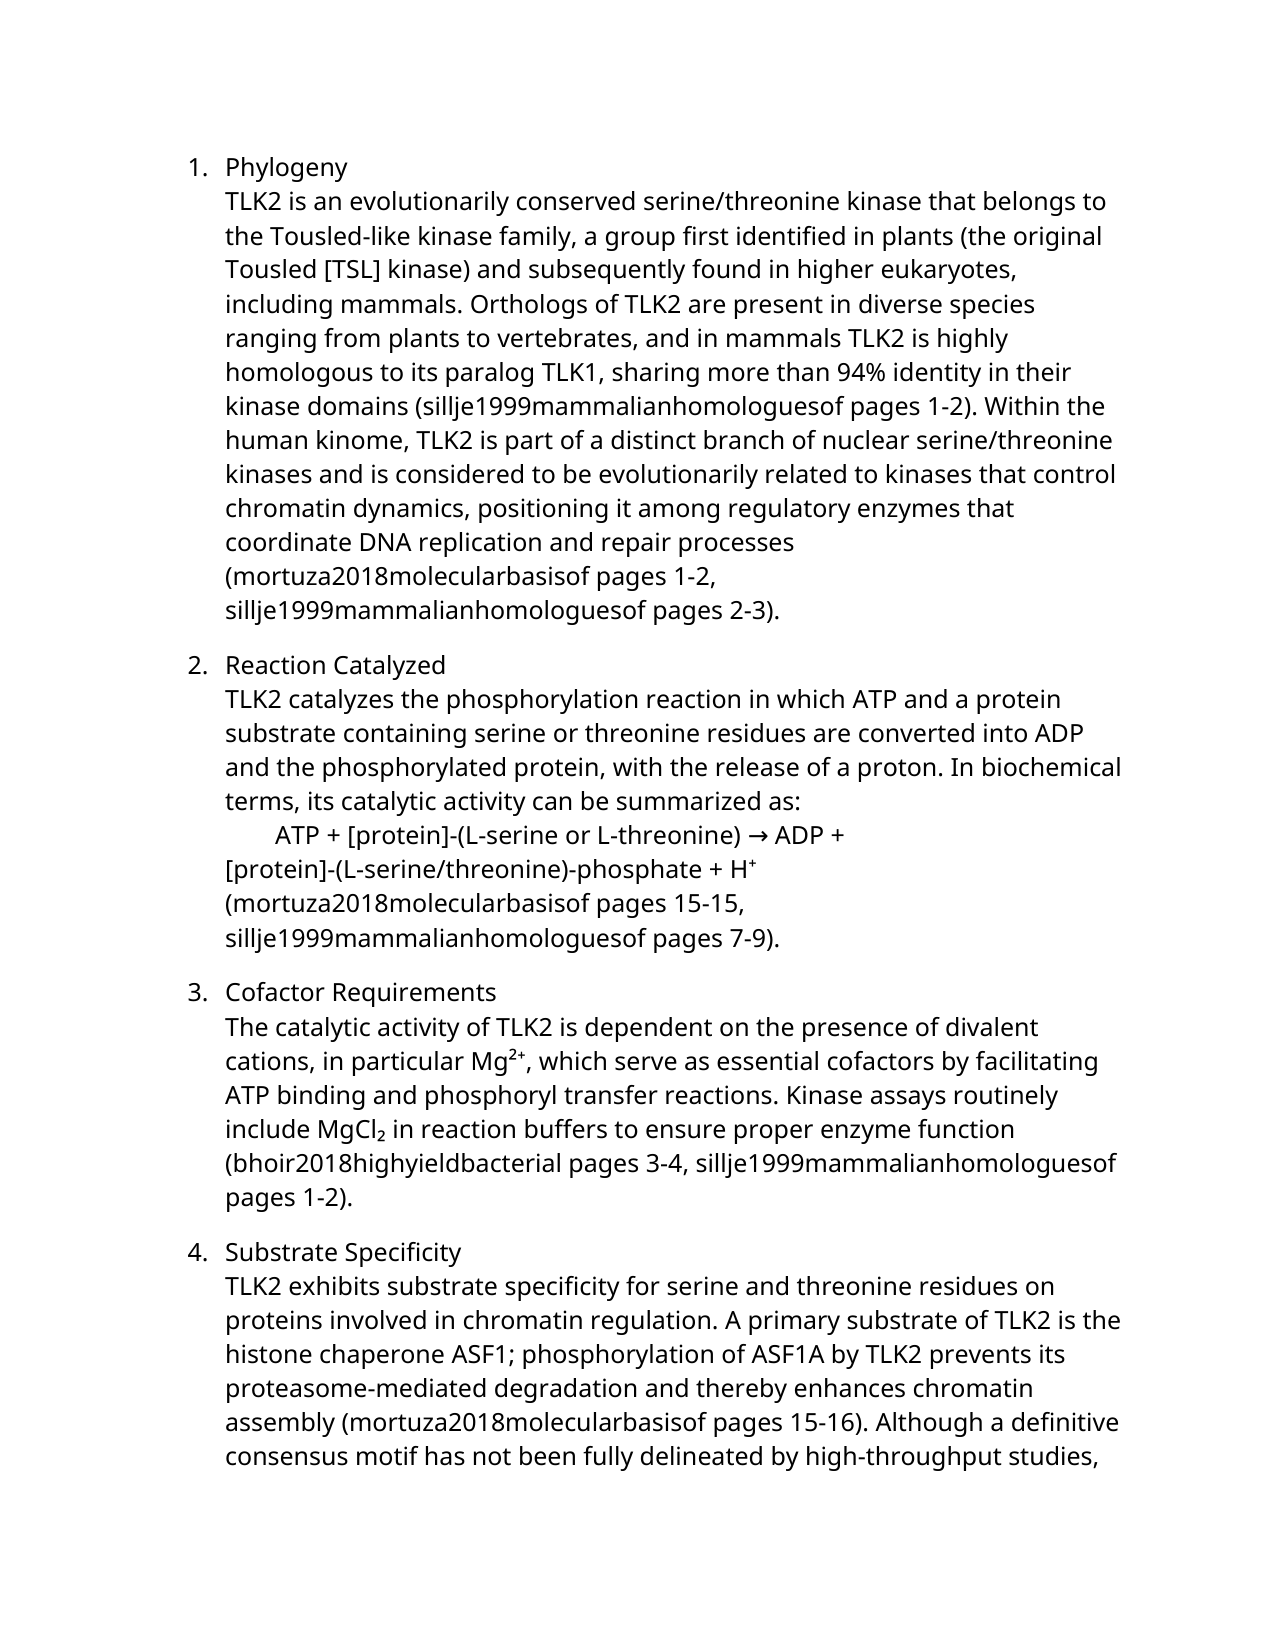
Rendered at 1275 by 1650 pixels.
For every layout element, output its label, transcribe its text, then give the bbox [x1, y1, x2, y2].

list Reaction Catalyzed TLK2 catalyzes the phosphorylation reaction in which ATP and a protein substrate containing serine or threonine residues are converted into ADP and the phosphorylated protein, with the release of a proton. In biochemical terms, its catalytic activity can be summarized as: ATP + [protein]-(L-serine or L-threonine) → ADP + [protein]-(L-serine/threonine)-phosphate + H⁺ (mortuza2018molecularbasisof pages 15-15, sillje1999mammalianhomologuesof pages 7-9). [187, 648, 1125, 954]
list Cofactor Requirements The catalytic activity of TLK2 is dependent on the presence of divalent cations, in particular Mg²⁺, which serve as essential cofactors by facilitating ATP binding and phosphoryl transfer reactions. Kinase assays routinely include MgCl₂ in reaction buffers to ensure proper enzyme function (bhoir2018highyieldbacterial pages 3-4, sillje1999mammalianhomologuesof pages 1-2). [187, 975, 1125, 1213]
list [187, 1234, 1125, 1473]
list Phylogeny TLK2 is an evolutionarily conserved serine/threonine kinase that belongs to the Tousled-like kinase family, a group first identified in plants (the original Tousled [TSL] kinase) and subsequently found in higher eukaryotes, including mammals. Orthologs of TLK2 are present in diverse species ranging from plants to vertebrates, and in mammals TLK2 is highly homologous to its paralog TLK1, sharing more than 94% identity in their kinase domains (sillje1999mammalianhomologuesof pages 1-2). Within the human kinome, TLK2 is part of a distinct branch of nuclear serine/threonine kinases and is considered to be evolutionarily related to kinases that control chromatin dynamics, positioning it among regulatory enzymes that coordinate DNA replication and repair processes (mortuza2018molecularbasisof pages 1-2, sillje1999mammalianhomologuesof pages 2-3). [187, 150, 1125, 627]
